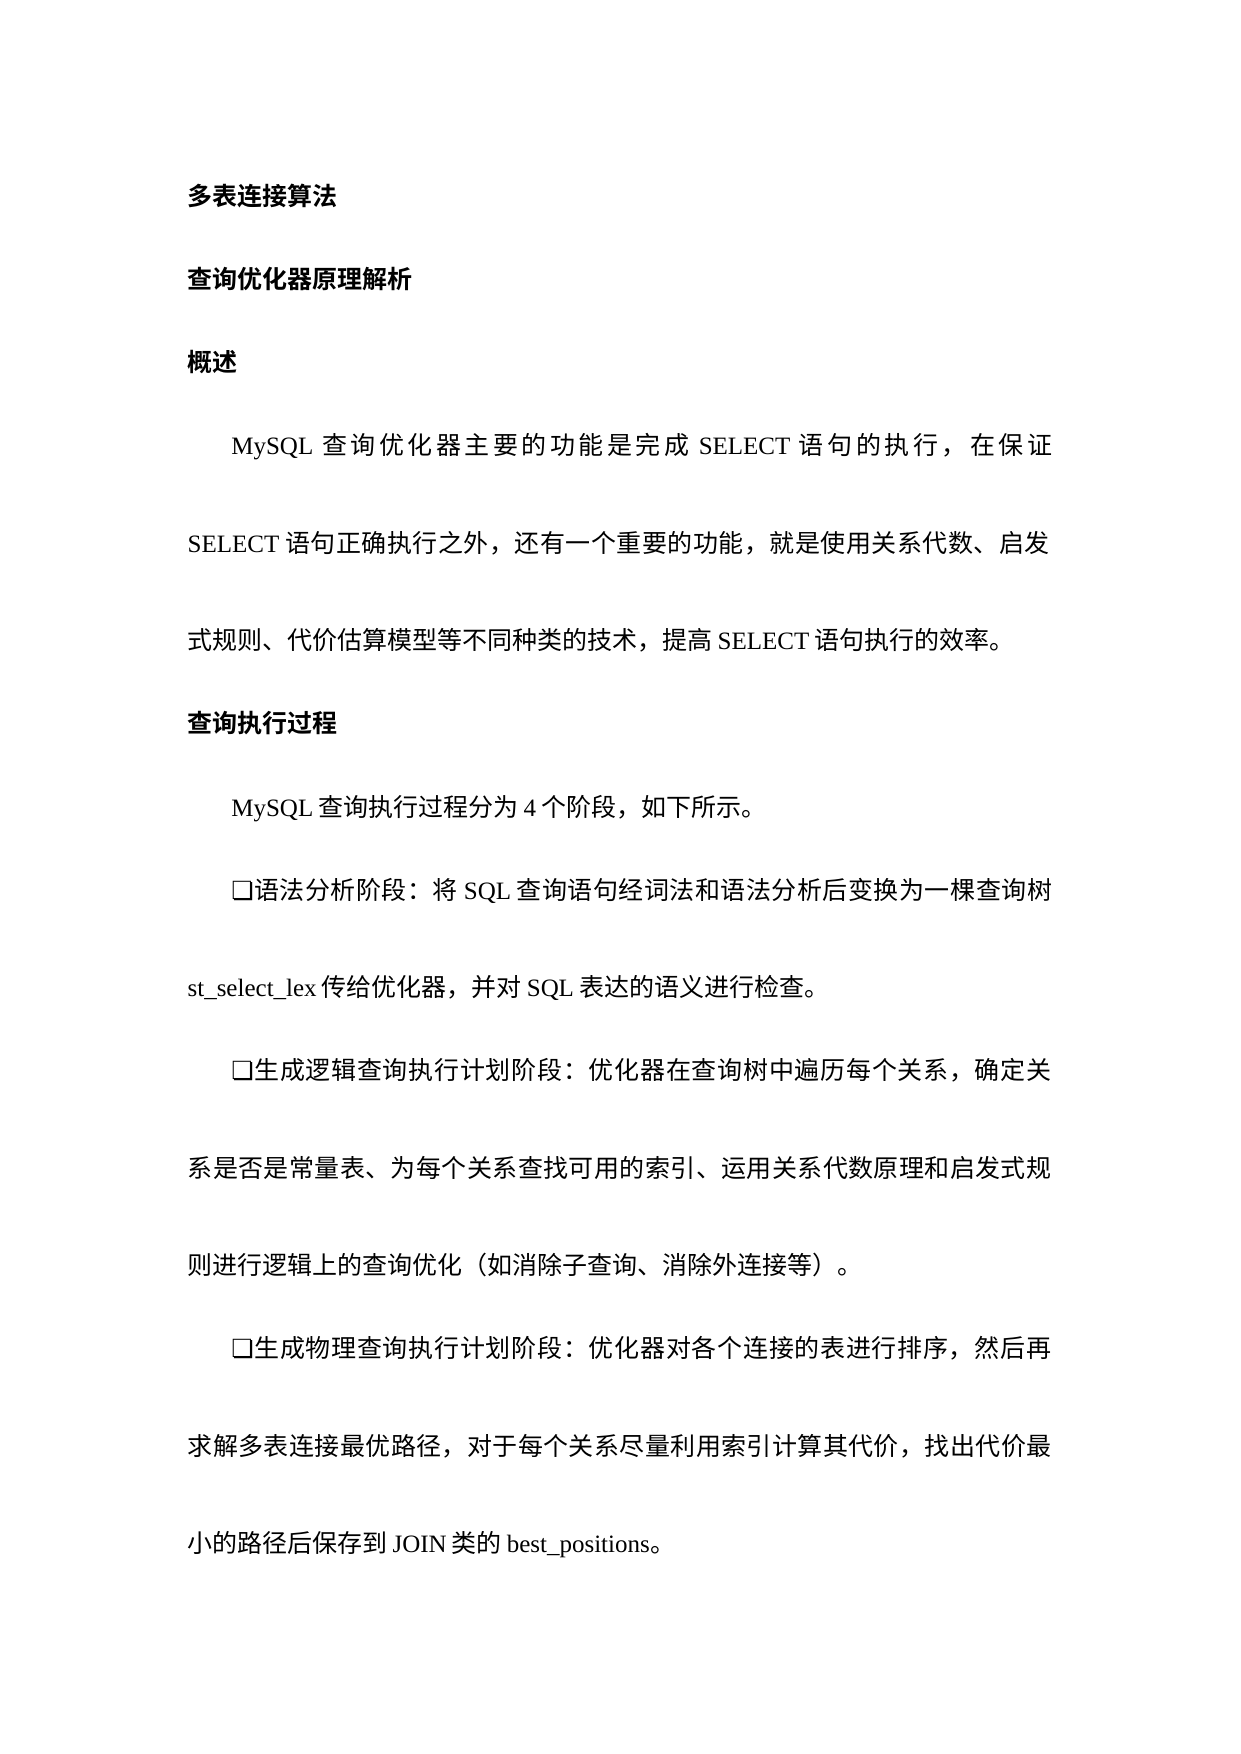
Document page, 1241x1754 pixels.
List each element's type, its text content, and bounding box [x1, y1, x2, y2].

text ❏语法分析阶段：将SQL查询语句经词法和语法分析后变换为一棵查询树st_select_lex传给优化器，并对SQL表达的语义进行检查。 [187, 856, 1053, 1018]
subtitle 多表连接算法 [187, 162, 1053, 227]
text ❏生成物理查询执行计划阶段：优化器对各个连接的表进行排序，然后再求解多表连接最优路径，对于每个关系尽量利用索引计算其代价，找出代价最小的路径后保存到JOIN类的best_positions。 [187, 1314, 1053, 1574]
text ❏生成逻辑查询执行计划阶段：优化器在查询树中遍历每个关系，确定关系是否是常量表、为每个关系查找可用的索引、运用关系代数原理和启发式规则进行逻辑上的查询优化（如消除子查询、消除外连接等）。 [187, 1036, 1053, 1296]
text MySQL查询执行过程分为4个阶段，如下所示。 [187, 773, 1053, 838]
subtitle 概述 [187, 328, 1053, 393]
subtitle 查询执行过程 [187, 689, 1053, 754]
subtitle 查询优化器原理解析 [187, 245, 1053, 310]
text MySQL查询优化器主要的功能是完成SELECT语句的执行，在保证SELECT语句正确执行之外，还有一个重要的功能，就是使用关系代数、启发式规则、代价估算模型等不同种类的技术，提高SELECT语句执行的效率。 [187, 411, 1053, 671]
